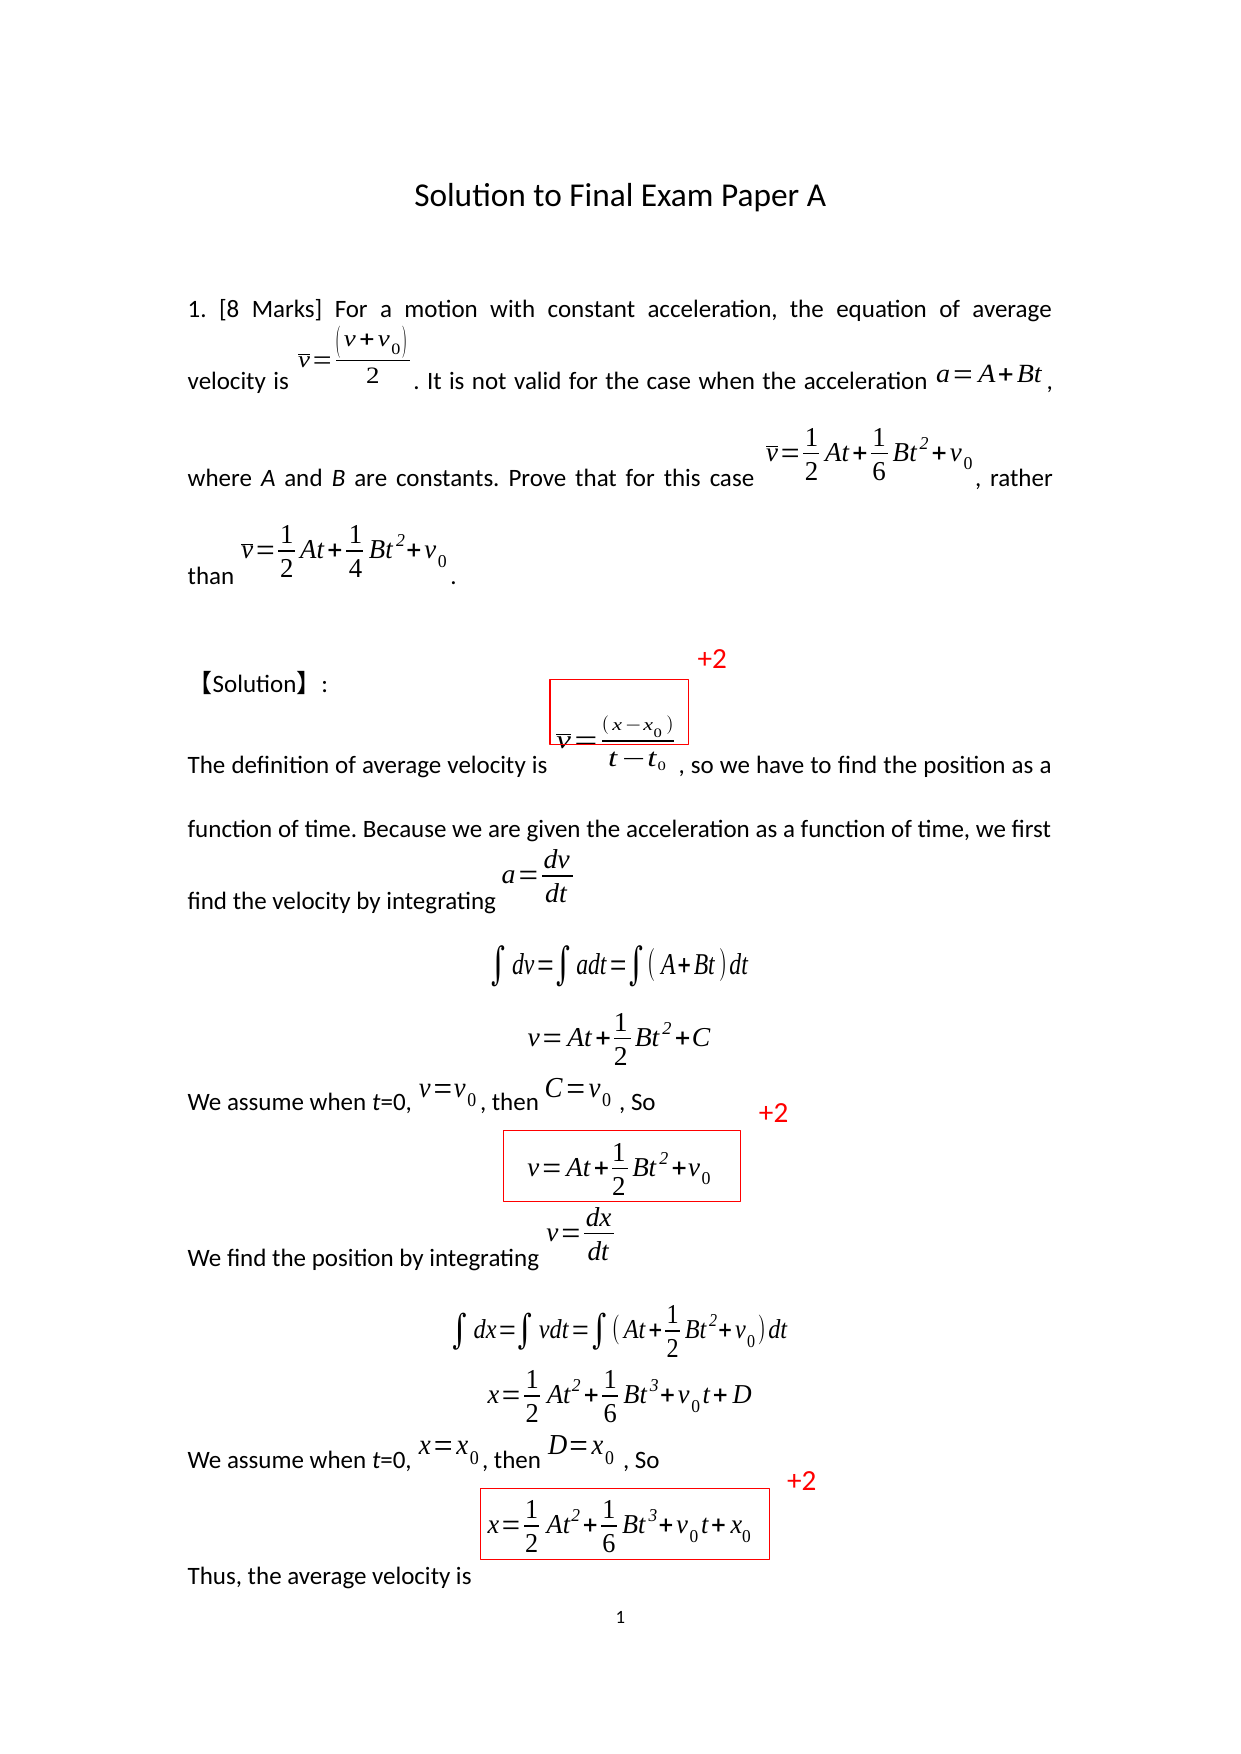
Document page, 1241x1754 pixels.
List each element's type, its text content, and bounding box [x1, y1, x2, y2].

text We find the position by integrating [187, 1202, 1053, 1299]
text We assume when t=0, , then , So [187, 1429, 1053, 1494]
text We assume when t=0, , then , So [187, 1072, 1053, 1137]
text Thus, the average velocity is [187, 1559, 1053, 1592]
text 1. [8 Marks] For a motion with constant acceleration, the equation of average velocity is . It is not valid for the case when the acceleration , where A and B are constants. Prove that for this case , rather than . [187, 292, 1053, 617]
text Solution to Final Exam Paper A [187, 162, 1053, 227]
text 【Solution】: [187, 649, 1053, 714]
text The definition of average velocity is , so we have to find the position as a function of time. Because we are given the acceleration as a function of time, we first find the velocity by integrating [187, 714, 1053, 942]
